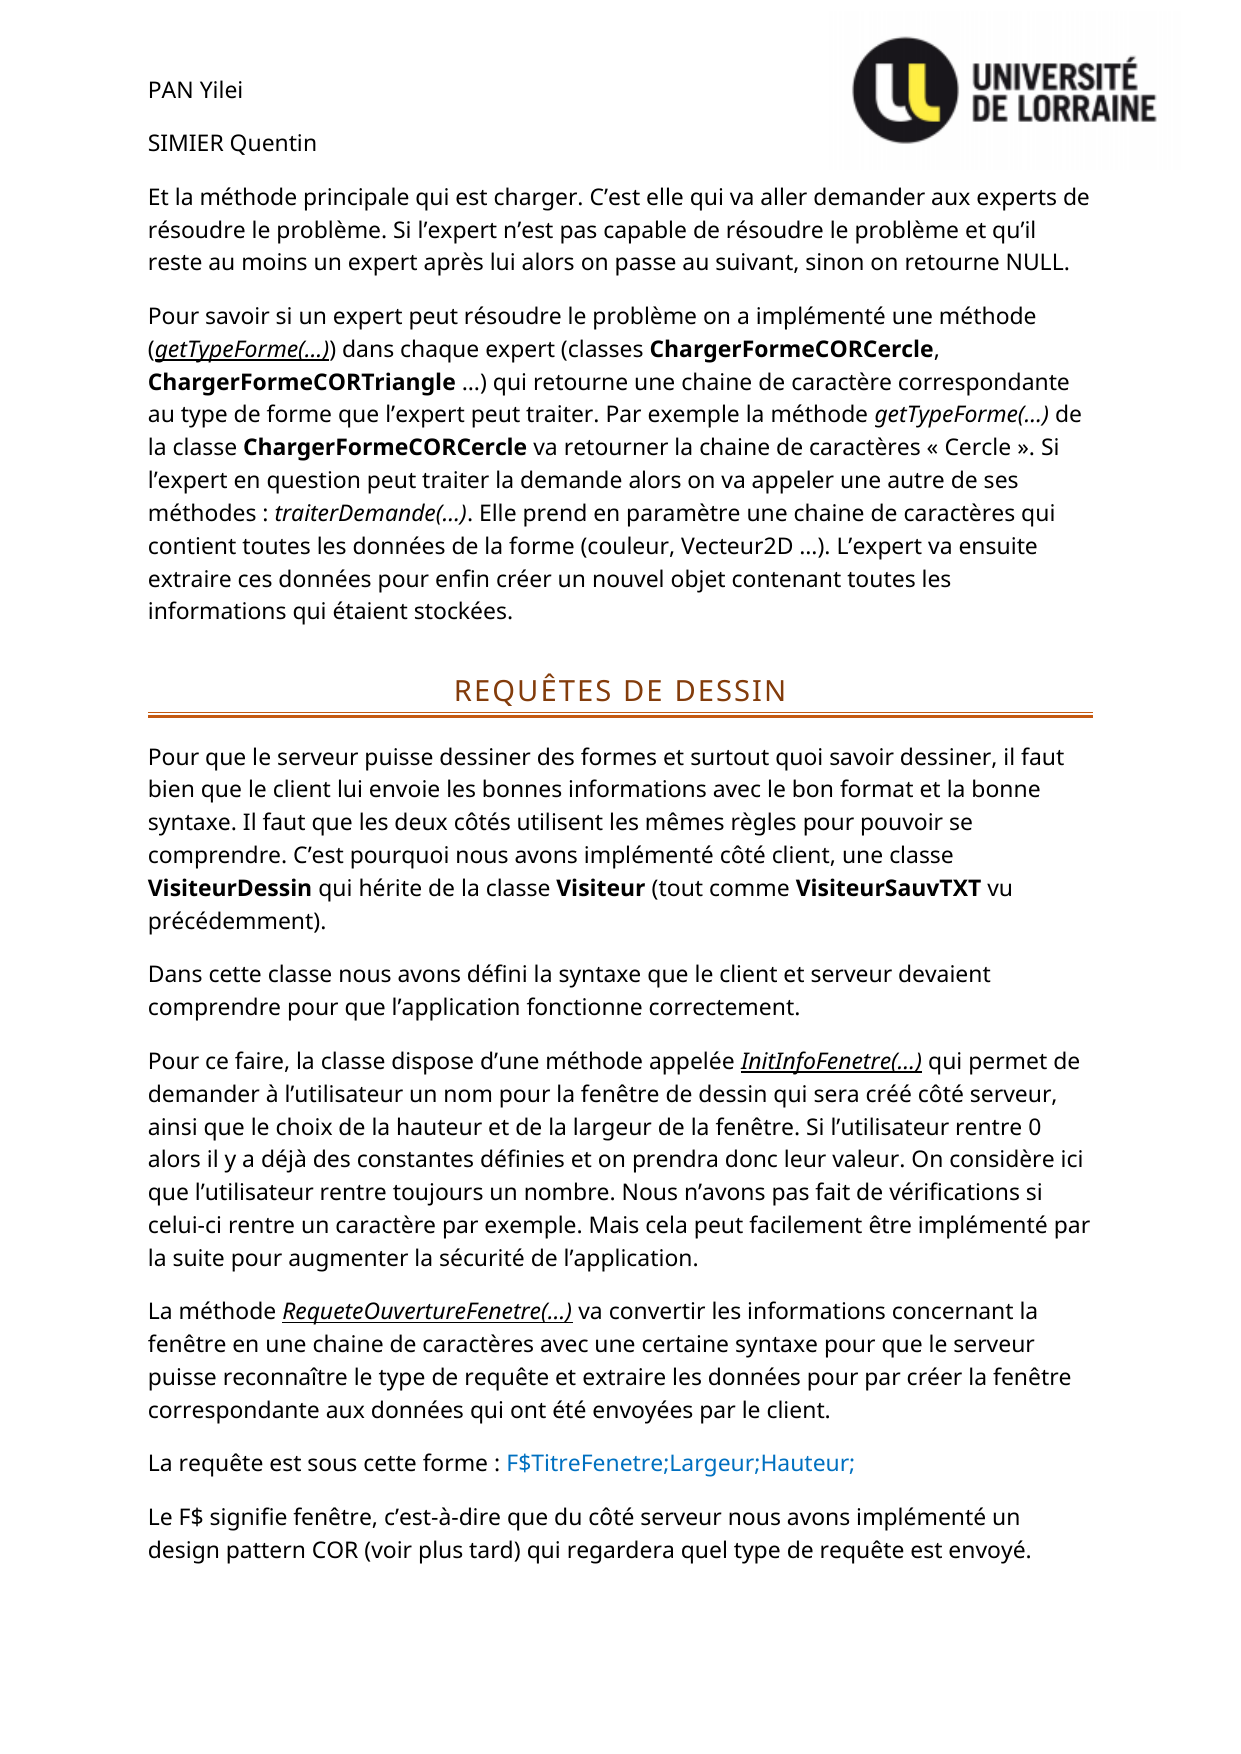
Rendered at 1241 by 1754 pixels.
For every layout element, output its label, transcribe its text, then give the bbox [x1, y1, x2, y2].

text Pour savoir si un expert peut résoudre le problème on a implémenté une méthode (getTypeForme(…)) dans chaque expert (classes ChargerFormeCORCercle, ChargerFormeCORTriangle …) qui retourne une chaine de caractère correspondante au type de forme que l’expert peut traiter. Par exemple la méthode getTypeForme(…) de la classe ChargerFormeCORCercle va retourner la chaine de caractères « Cercle ». Si l’expert en question peut traiter la demande alors on va appeler une autre de ses méthodes : traiterDemande(…). Elle prend en paramètre une chaine de caractères qui contient toutes les données de la forme (couleur, Vecteur2D …). L’expert va ensuite extraire ces données pour enfin créer un nouvel objet contenant toutes les informations qui étaient stockées. [148, 300, 1093, 627]
text Pour ce faire, la classe dispose d’une méthode appelée InitInfoFenetre(…) qui permet de demander à l’utilisateur un nom pour la fenêtre de dessin qui sera créé côté serveur, ainsi que le choix de la hauteur et de la largeur de la fenêtre. Si l’utilisateur rentre 0 alors il y a déjà des constantes définies et on prendra donc leur valeur. On considère ici que l’utilisateur rentre toujours un nombre. Nous n’avons pas fait de vérifications si celui-ci rentre un caractère par exemple. Mais cela peut facilement être implémenté par la suite pour augmenter la sécurité de l’application. [148, 1045, 1093, 1273]
text Et la méthode principale qui est charger. C’est elle qui va aller demander aux experts de résoudre le problème. Si l’expert n’est pas capable de résoudre le problème et qu’il reste au moins un expert après lui alors on passe au suivant, sinon on retourne NULL. [148, 181, 1093, 278]
text Pour que le serveur puisse dessiner des formes et surtout quoi savoir dessiner, il faut bien que le client lui envoie les bonnes informations avec le bon format et la bonne syntaxe. Il faut que les deux côtés utilisent les mêmes règles pour pouvoir se comprendre. C’est pourquoi nous avons implémenté côté client, une classe VisiteurDessin qui hérite de la classe Visiteur (tout comme VisiteurSauvTXT vu précédemment). [148, 741, 1093, 936]
picture [818, 1, 1188, 180]
text La méthode RequeteOuvertureFenetre(…) va convertir les informations concernant la fenêtre en une chaine de caractères avec une certaine syntaxe pour que le serveur puisse reconnaître le type de requête et extraire les données pour par créer la fenêtre correspondante aux données qui ont été envoyées par le client. [148, 1295, 1093, 1425]
text La requête est sous cette forme : F$TitreFenetre;Largeur;Hauteur; [148, 1447, 1093, 1479]
subtitle Requêtes de dessin [148, 670, 1093, 712]
text Dans cette classe nous avons défini la syntaxe que le client et serveur devaient comprendre pour que l’application fonctionne correctement. [148, 958, 1093, 1022]
